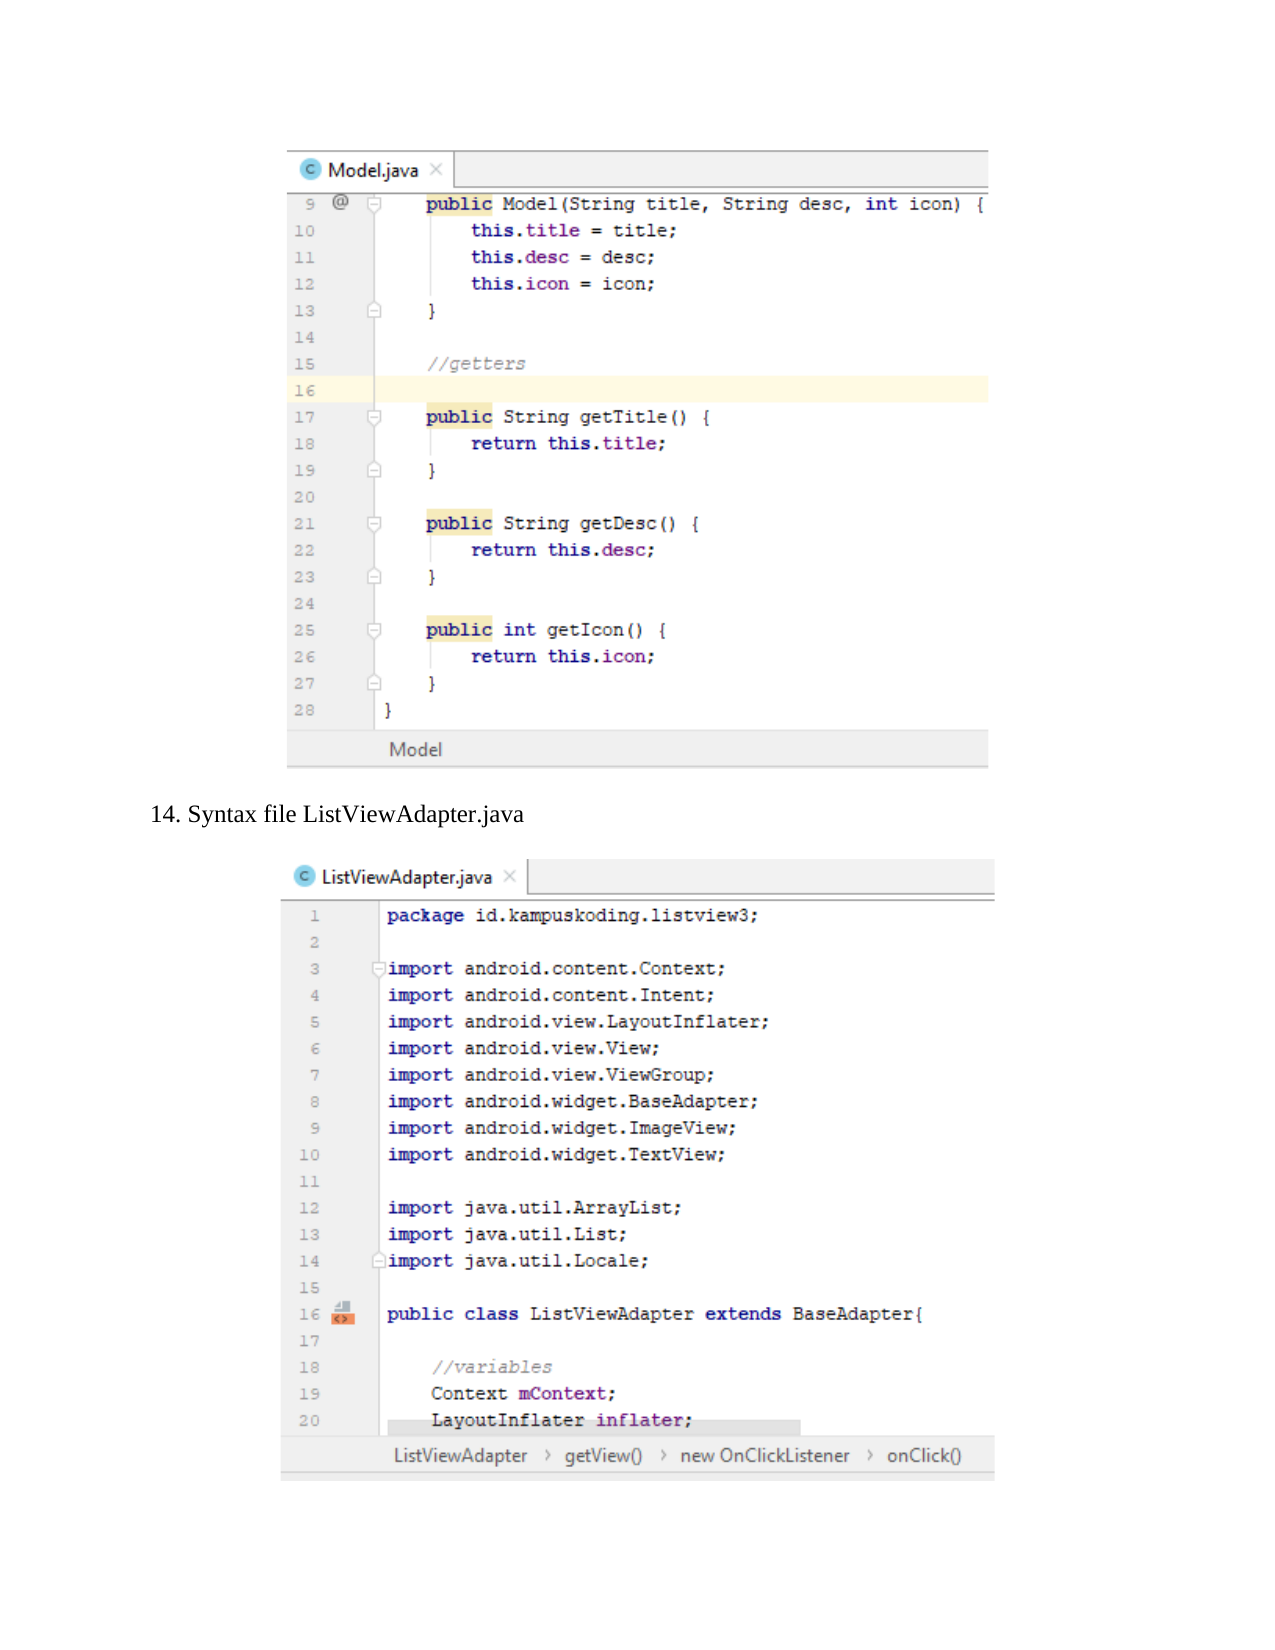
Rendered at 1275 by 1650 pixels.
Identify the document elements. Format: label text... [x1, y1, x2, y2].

picture [286, 150, 989, 769]
picture [280, 859, 995, 1481]
list Syntax file ListViewAdapter.java [150, 799, 1125, 828]
